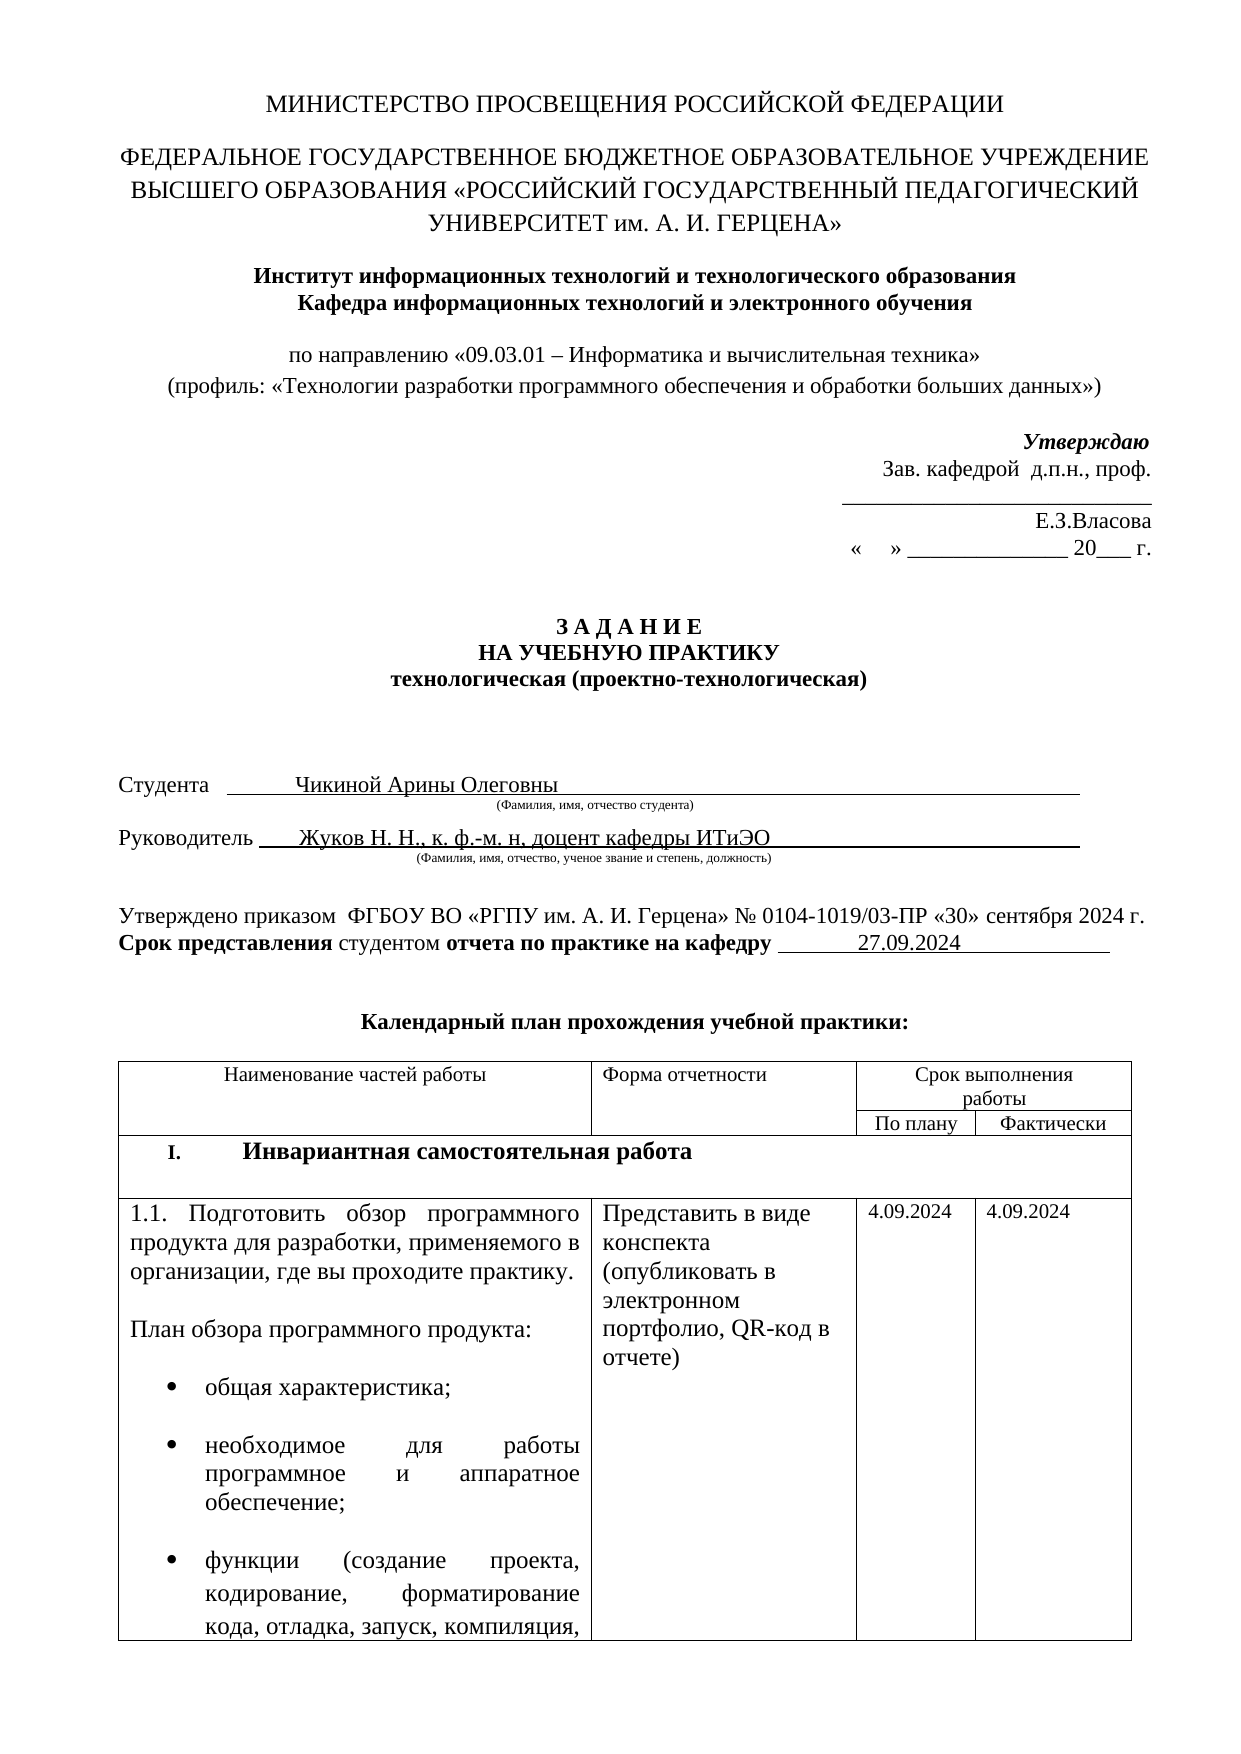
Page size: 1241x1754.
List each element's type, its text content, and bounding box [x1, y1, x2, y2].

table_cell По плану [857, 1111, 975, 1135]
text Руководитель Жуков Н. Н., к. ф.-м. н, доцент кафедры ИТиЭО а [118, 823, 1152, 850]
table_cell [119, 1199, 591, 1640]
text МИНИСТЕРСТВО ПРОСВЕЩЕНИЯ РОССИЙСКОЙ ФЕДЕРАЦИИ [118, 89, 1152, 117]
text Утверждаю [62, 428, 1152, 454]
text технологическая (проектно-технологическая) [62, 665, 1152, 692]
text ФЕДЕРАЛЬНОЕ ГОСУДАРСТВЕННОЕ БЮДЖЕТНОЕ ОБРАЗОВАТЕЛЬНОЕ УЧРЕЖДЕНИЕ ВЫСШЕГО ОБРАЗОВАНИЯ «РОССИЙСКИЙ ГОСУДАРСТВЕННЫЙ ПЕДАГОГИЧЕСКИЙ УНИВЕРСИТЕТ им. А. И. ГЕРЦЕНА» [118, 142, 1152, 237]
text З А Д А Н И Е [62, 613, 1152, 639]
text (Фамилия, имя, отчество, ученое звание и степень, должность) [118, 850, 1152, 876]
text НА УЧЕБНУЮ ПРАКТИКУ [62, 639, 1152, 665]
text по направлению «09.03.01 – Информатика и вычислительная техника» [118, 341, 1152, 368]
table_header Наименование частей работы [119, 1062, 591, 1135]
text (Фамилия, имя, отчество студента) [418, 797, 1152, 823]
text (профиль: «Технологии разработки программного обеспечения и обработки больших данных») [118, 372, 1152, 398]
table_header Форма отчетности [592, 1062, 856, 1135]
text Зав. кафедрой д.п.н., проф. [62, 454, 1152, 481]
text Утверждено приказом ФГБОУ ВО «РГПУ им. А. И. Герцена» № 0104-1019/03-ПР «30» сентября 2024 г. [118, 903, 1152, 929]
text Студента Чикиной Арины Олеговны а [118, 771, 1152, 797]
text Кафедра информационных технологий и электронного обучения [118, 289, 1152, 315]
text Институт информационных технологий и технологического образования [118, 262, 1152, 289]
table_cell 4.09.2024 [976, 1199, 1131, 1640]
table_header Срок выполнения работы [857, 1062, 1131, 1110]
text Е.З.Власова [62, 507, 1152, 534]
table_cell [592, 1199, 856, 1640]
text ___________________________ [62, 481, 1152, 507]
table_cell Инвариантная самостоятельная работа [119, 1136, 1131, 1197]
table_cell 4.09.2024 [857, 1199, 975, 1640]
table_cell Фактически [976, 1111, 1131, 1135]
text « » ______________ 20___ г. [62, 534, 1152, 560]
text Срок представления студентом отчета по практике на кафедру 27.09.2024 ф [118, 929, 1152, 955]
text Календарный план прохождения учебной практики: [118, 1008, 1152, 1034]
